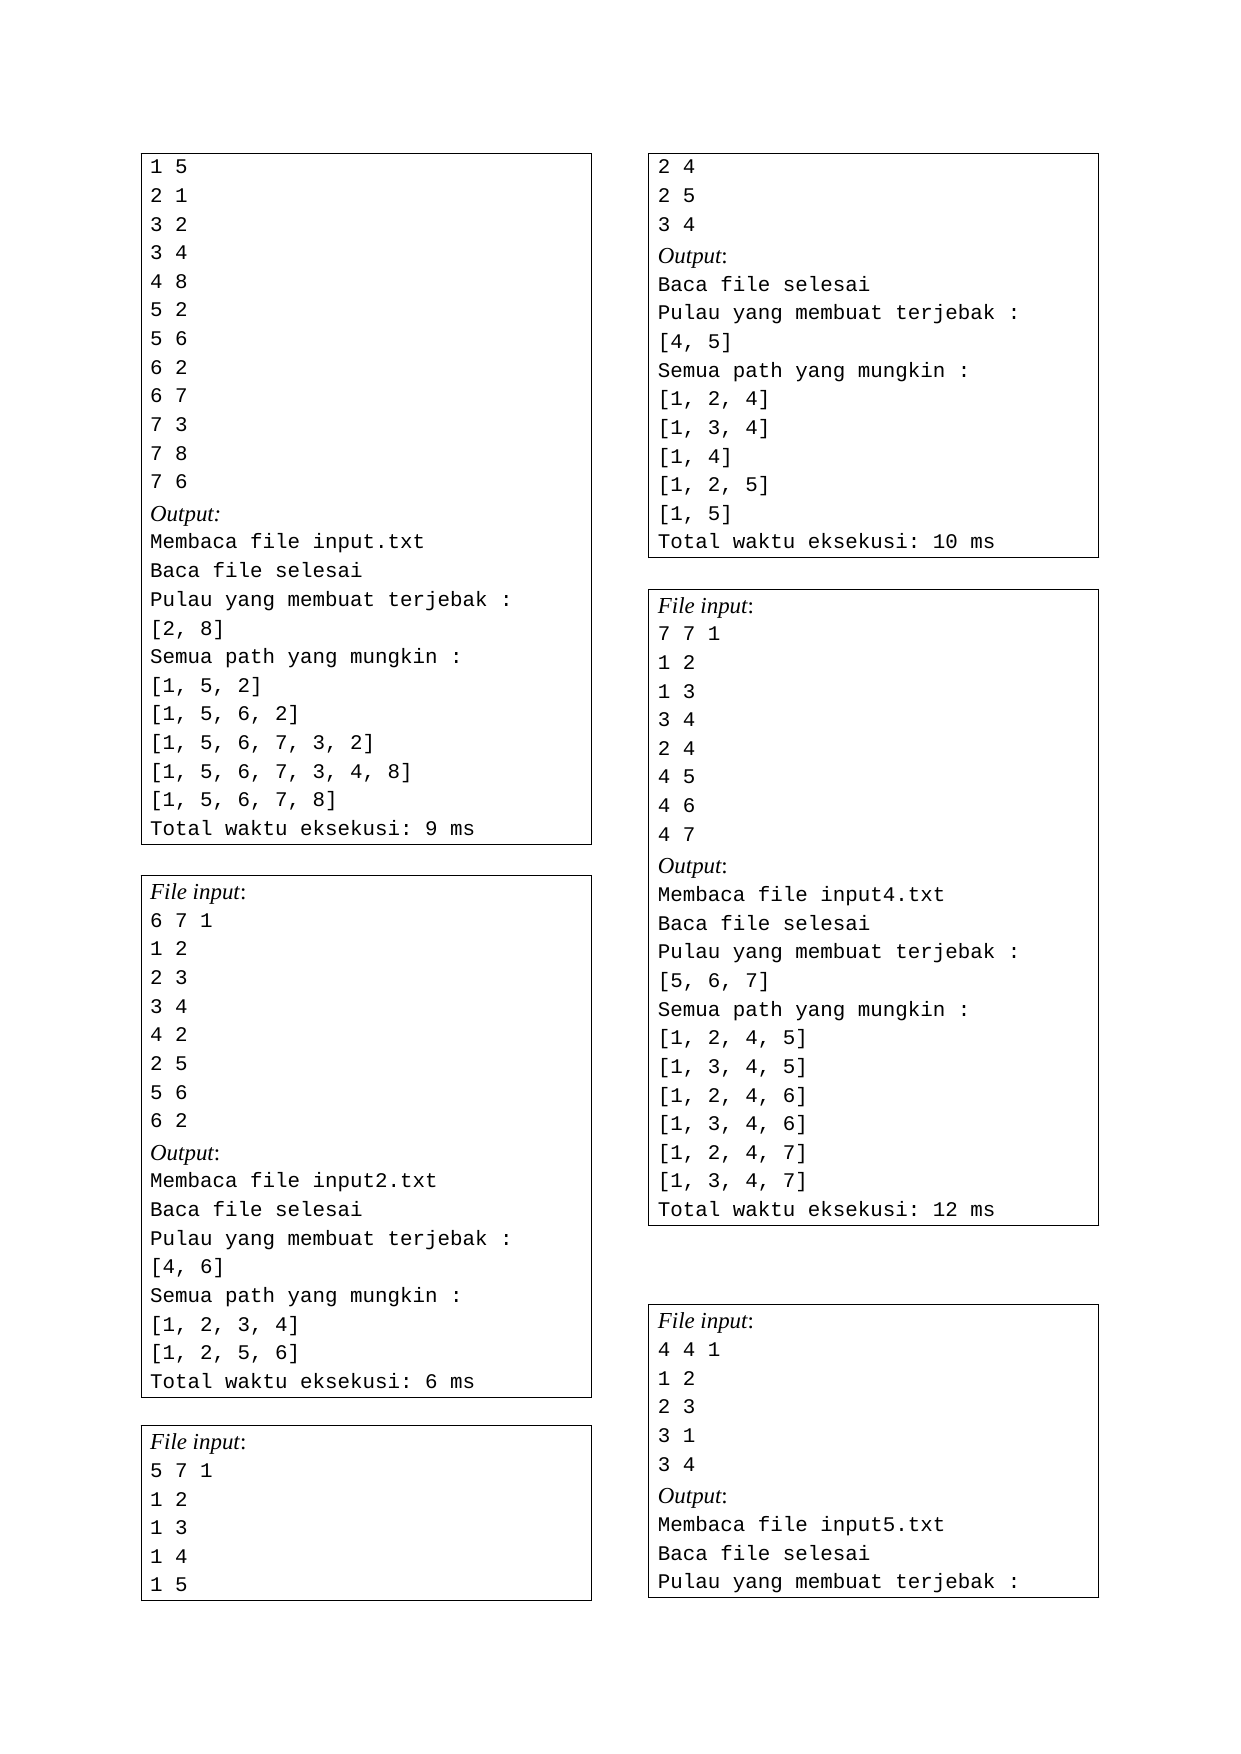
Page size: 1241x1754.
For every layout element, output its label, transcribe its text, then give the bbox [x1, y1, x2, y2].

text [1, 3, 4, 5] [649, 1053, 1098, 1081]
text 3 4 [649, 210, 1098, 239]
text 7 7 1 [649, 620, 1098, 649]
text 3 2 [142, 210, 591, 239]
text 3 4 [142, 993, 591, 1021]
text Total waktu eksekusi: 9 ms [142, 815, 591, 844]
text Total waktu eksekusi: 6 ms [142, 1368, 591, 1397]
text 4 2 [142, 1021, 591, 1050]
text Total waktu eksekusi: 12 ms [649, 1196, 1098, 1225]
text 1 5 [142, 154, 591, 182]
text Output: [649, 849, 1098, 881]
text 2 5 [142, 1050, 591, 1078]
text 4 5 [649, 763, 1098, 792]
text Pulau yang membuat terjebak : [142, 586, 591, 614]
text Total waktu eksekusi: 10 ms [649, 528, 1098, 557]
text File input: [142, 1426, 591, 1457]
text Semua path yang mungkin : [649, 996, 1098, 1024]
text Baca file selesai [142, 557, 591, 586]
text Baca file selesai [649, 271, 1098, 299]
text Baca file selesai [649, 1539, 1098, 1568]
text 6 7 [142, 382, 591, 411]
text [1, 3, 4, 6] [649, 1110, 1098, 1139]
text 2 3 [649, 1393, 1098, 1422]
text 3 4 [649, 706, 1098, 735]
text Output: [649, 239, 1098, 271]
text 2 1 [142, 182, 591, 210]
text File input: [142, 876, 591, 907]
text Pulau yang membuat terjebak : [649, 299, 1098, 328]
text 7 6 [142, 468, 591, 497]
text [1, 2, 4, 6] [649, 1081, 1098, 1110]
text 1 2 [142, 1485, 591, 1514]
text [1, 3, 4, 7] [649, 1167, 1098, 1196]
text [4, 5] [649, 328, 1098, 357]
text 3 1 [649, 1422, 1098, 1451]
text 5 6 [142, 325, 591, 354]
text 2 5 [649, 182, 1098, 210]
text [1, 2, 4, 7] [649, 1139, 1098, 1167]
text 5 7 1 [142, 1457, 591, 1485]
text Baca file selesai [649, 909, 1098, 938]
text [2, 8] [142, 614, 591, 643]
text Semua path yang mungkin : [142, 643, 591, 672]
text 3 4 [142, 239, 591, 268]
text Membaca file input5.txt [649, 1511, 1098, 1539]
text 2 4 [649, 154, 1098, 182]
text Output: [649, 1479, 1098, 1511]
text 2 4 [649, 735, 1098, 763]
text Pulau yang membuat terjebak : [649, 938, 1098, 967]
text 7 8 [142, 439, 591, 468]
text Baca file selesai [142, 1196, 591, 1225]
text [5, 6, 7] [649, 967, 1098, 996]
text 4 8 [142, 268, 591, 296]
text Membaca file input.txt [142, 528, 591, 557]
text Pulau yang membuat terjebak : [649, 1568, 1098, 1597]
text 1 2 [649, 649, 1098, 677]
text Pulau yang membuat terjebak : [142, 1225, 591, 1253]
text [1, 5, 6, 7, 3, 2] [142, 729, 591, 758]
text [1, 5, 2] [142, 672, 591, 700]
text 6 2 [142, 1107, 591, 1136]
text File input: [649, 1305, 1098, 1336]
text [1, 4] [649, 442, 1098, 471]
text Semua path yang mungkin : [649, 357, 1098, 385]
text 6 2 [142, 354, 591, 382]
text Membaca file input2.txt [142, 1167, 591, 1196]
text 1 2 [142, 935, 591, 964]
text 5 2 [142, 296, 591, 325]
text 1 4 [142, 1543, 591, 1571]
text Membaca file input4.txt [649, 881, 1098, 909]
text [1, 2, 5] [649, 471, 1098, 500]
text [4, 6] [142, 1253, 591, 1282]
text [1, 2, 5, 6] [142, 1339, 591, 1368]
text Output: [142, 1136, 591, 1167]
text Semua path yang mungkin : [142, 1282, 591, 1311]
text [1, 5, 6, 7, 3, 4, 8] [142, 758, 591, 786]
text 1 3 [649, 677, 1098, 706]
text 1 5 [142, 1571, 591, 1600]
text 1 3 [142, 1514, 591, 1543]
text [1, 2, 4, 5] [649, 1024, 1098, 1053]
text [1, 3, 4] [649, 414, 1098, 442]
text File input: [649, 590, 1098, 620]
text 4 4 1 [649, 1336, 1098, 1364]
text 7 3 [142, 411, 591, 439]
text 4 6 [649, 792, 1098, 821]
text 3 4 [649, 1451, 1098, 1479]
text 4 7 [649, 821, 1098, 849]
text [1, 2, 4] [649, 385, 1098, 414]
text Output: [142, 497, 591, 528]
text 2 3 [142, 964, 591, 993]
text [1, 5, 6, 2] [142, 700, 591, 729]
text [1, 2, 3, 4] [142, 1311, 591, 1339]
text [1, 5] [649, 500, 1098, 528]
text [1, 5, 6, 7, 8] [142, 786, 591, 815]
text 5 6 [142, 1078, 591, 1107]
text 1 2 [649, 1364, 1098, 1393]
text 6 7 1 [142, 907, 591, 935]
